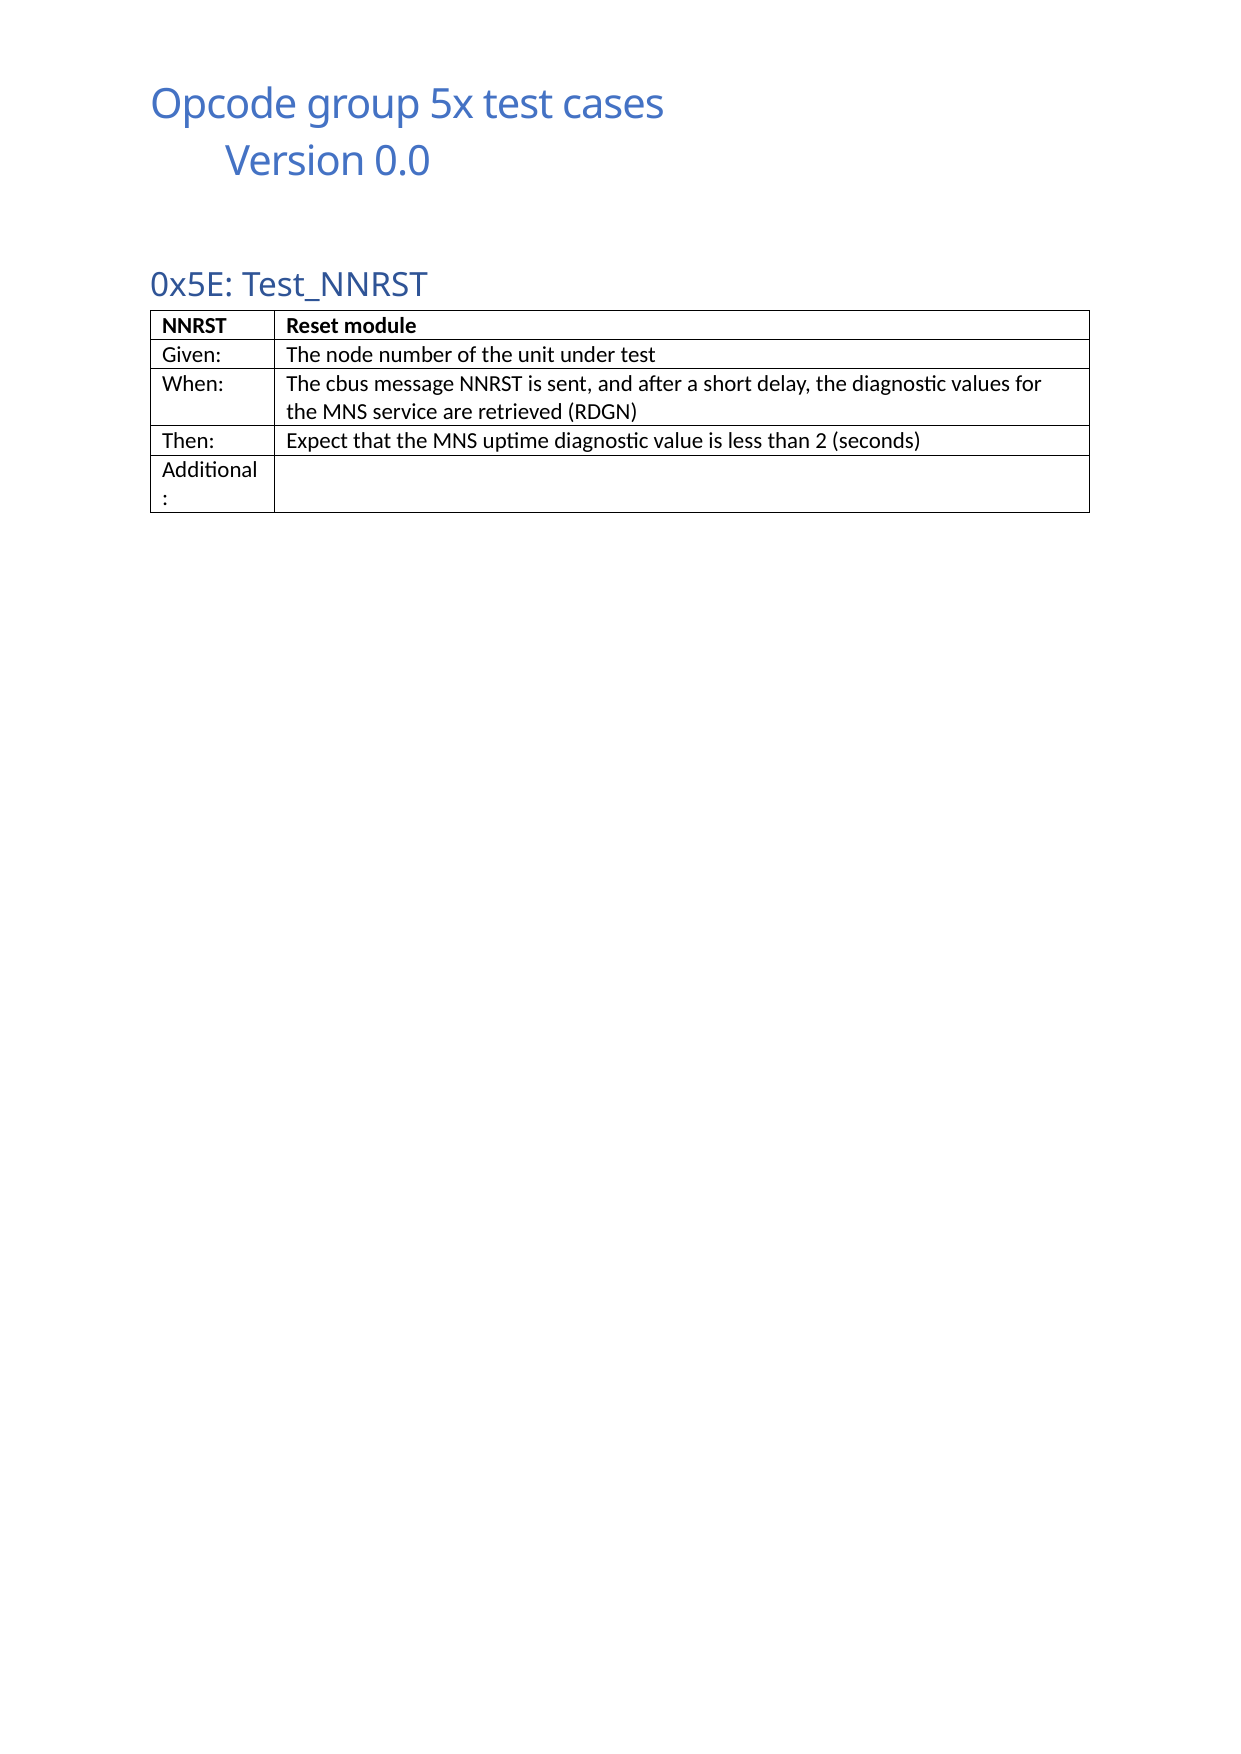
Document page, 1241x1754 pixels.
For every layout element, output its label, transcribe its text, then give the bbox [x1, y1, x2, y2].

table_cell [275, 456, 1089, 512]
table_header Reset module [275, 311, 1089, 339]
table_cell The node number of the unit under test [275, 340, 1089, 368]
table_cell Additional: [151, 456, 274, 512]
subtitle 0x5E: Test_NNRST [150, 261, 1090, 307]
table_cell When: [151, 369, 274, 425]
table_header NNRST [151, 311, 274, 339]
table_cell The cbus message NNRST is sent, and after a short delay, the diagnostic values for the MNS service are retrieved (RDGN) [275, 369, 1089, 425]
table_cell Given: [151, 340, 274, 368]
table_cell Expect that the MNS uptime diagnostic value is less than 2 (seconds) [275, 426, 1089, 454]
table_cell Then: [151, 426, 274, 454]
